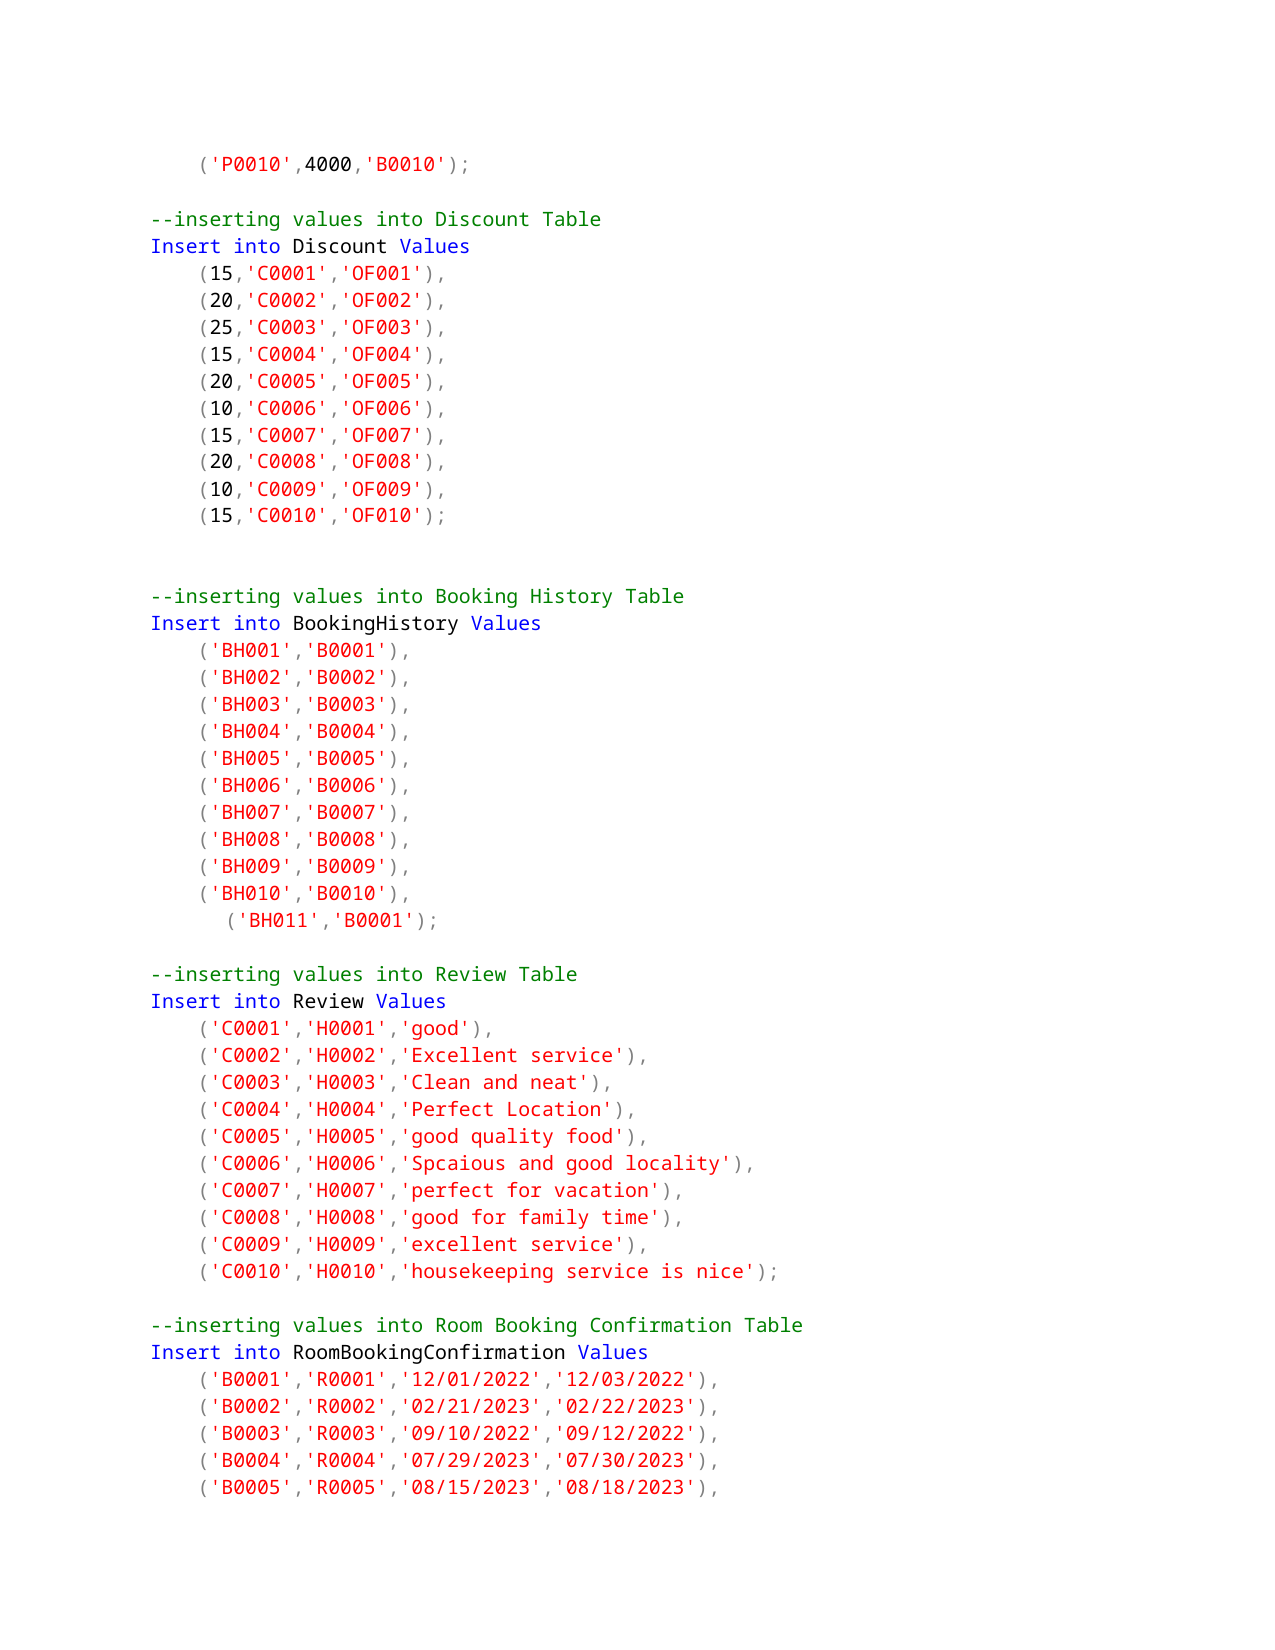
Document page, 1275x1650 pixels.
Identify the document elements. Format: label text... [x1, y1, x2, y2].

text ('C0010','H0010','housekeeping service is nice'); [150, 1257, 1125, 1284]
text (20,'C0002','OF002'), [150, 286, 1125, 313]
text --inserting values into Room Booking Confirmation Table [150, 1311, 1125, 1338]
text ('B0003','R0003','09/10/2022','09/12/2022'), [150, 1419, 1125, 1446]
text ('BH007','B0007'), [150, 798, 1125, 826]
text ('C0001','H0001','good'), [150, 1014, 1125, 1041]
text (20,'C0005','OF005'), [150, 367, 1125, 394]
text ('BH005','B0005'), [150, 744, 1125, 772]
text (20,'C0008','OF008'), [150, 448, 1125, 475]
text Insert into BookingHistory Values [150, 610, 1125, 637]
text ('B0004','R0004','07/29/2023','07/30/2023'), [150, 1446, 1125, 1473]
text Insert into RoomBookingConfirmation Values [150, 1338, 1125, 1365]
text ('BH010','B0010'), [150, 879, 1125, 906]
text ('C0009','H0009','excellent service'), [150, 1230, 1125, 1257]
text ('BH009','B0009'), [150, 852, 1125, 879]
text (15,'C0010','OF010'); [150, 502, 1125, 529]
text --inserting values into Review Table [150, 960, 1125, 987]
text ('C0004','H0004','Perfect Location'), [150, 1095, 1125, 1122]
text Insert into Review Values [150, 987, 1125, 1014]
text --inserting values into Discount Table [150, 205, 1125, 232]
text ('BH004','B0004'), [150, 718, 1125, 744]
text Insert into Discount Values [150, 232, 1125, 259]
text ('BH002','B0002'), [150, 664, 1125, 691]
text ('B0001','R0001','12/01/2022','12/03/2022'), [150, 1365, 1125, 1392]
text ('B0005','R0005','08/15/2023','08/18/2023'), [150, 1473, 1125, 1500]
text (25,'C0003','OF003'), [150, 313, 1125, 340]
text ('C0008','H0008','good for family time'), [150, 1203, 1125, 1230]
text ('C0005','H0005','good quality food'), [150, 1122, 1125, 1149]
text ('C0006','H0006','Spcaious and good locality'), [150, 1149, 1125, 1176]
text ('P0010',4000,'B0010'); [150, 150, 1125, 177]
text ('BH001','B0001'), [150, 637, 1125, 664]
text (10,'C0009','OF009'), [150, 475, 1125, 502]
text ('C0002','H0002','Excellent service'), [150, 1041, 1125, 1068]
text ('B0002','R0002','02/21/2023','02/22/2023'), [150, 1392, 1125, 1419]
text --inserting values into Booking History Table [150, 583, 1125, 610]
text (15,'C0001','OF001'), [150, 259, 1125, 286]
text (10,'C0006','OF006'), [150, 394, 1125, 421]
text ('BH006','B0006'), [150, 772, 1125, 798]
text ('BH011','B0001'); [150, 906, 1125, 933]
text (15,'C0007','OF007'), [150, 421, 1125, 448]
text ('C0007','H0007','perfect for vacation'), [150, 1176, 1125, 1203]
text ('C0003','H0003','Clean and neat'), [150, 1068, 1125, 1095]
text ('BH008','B0008'), [150, 826, 1125, 852]
text ('BH003','B0003'), [150, 691, 1125, 718]
text (15,'C0004','OF004'), [150, 340, 1125, 367]
